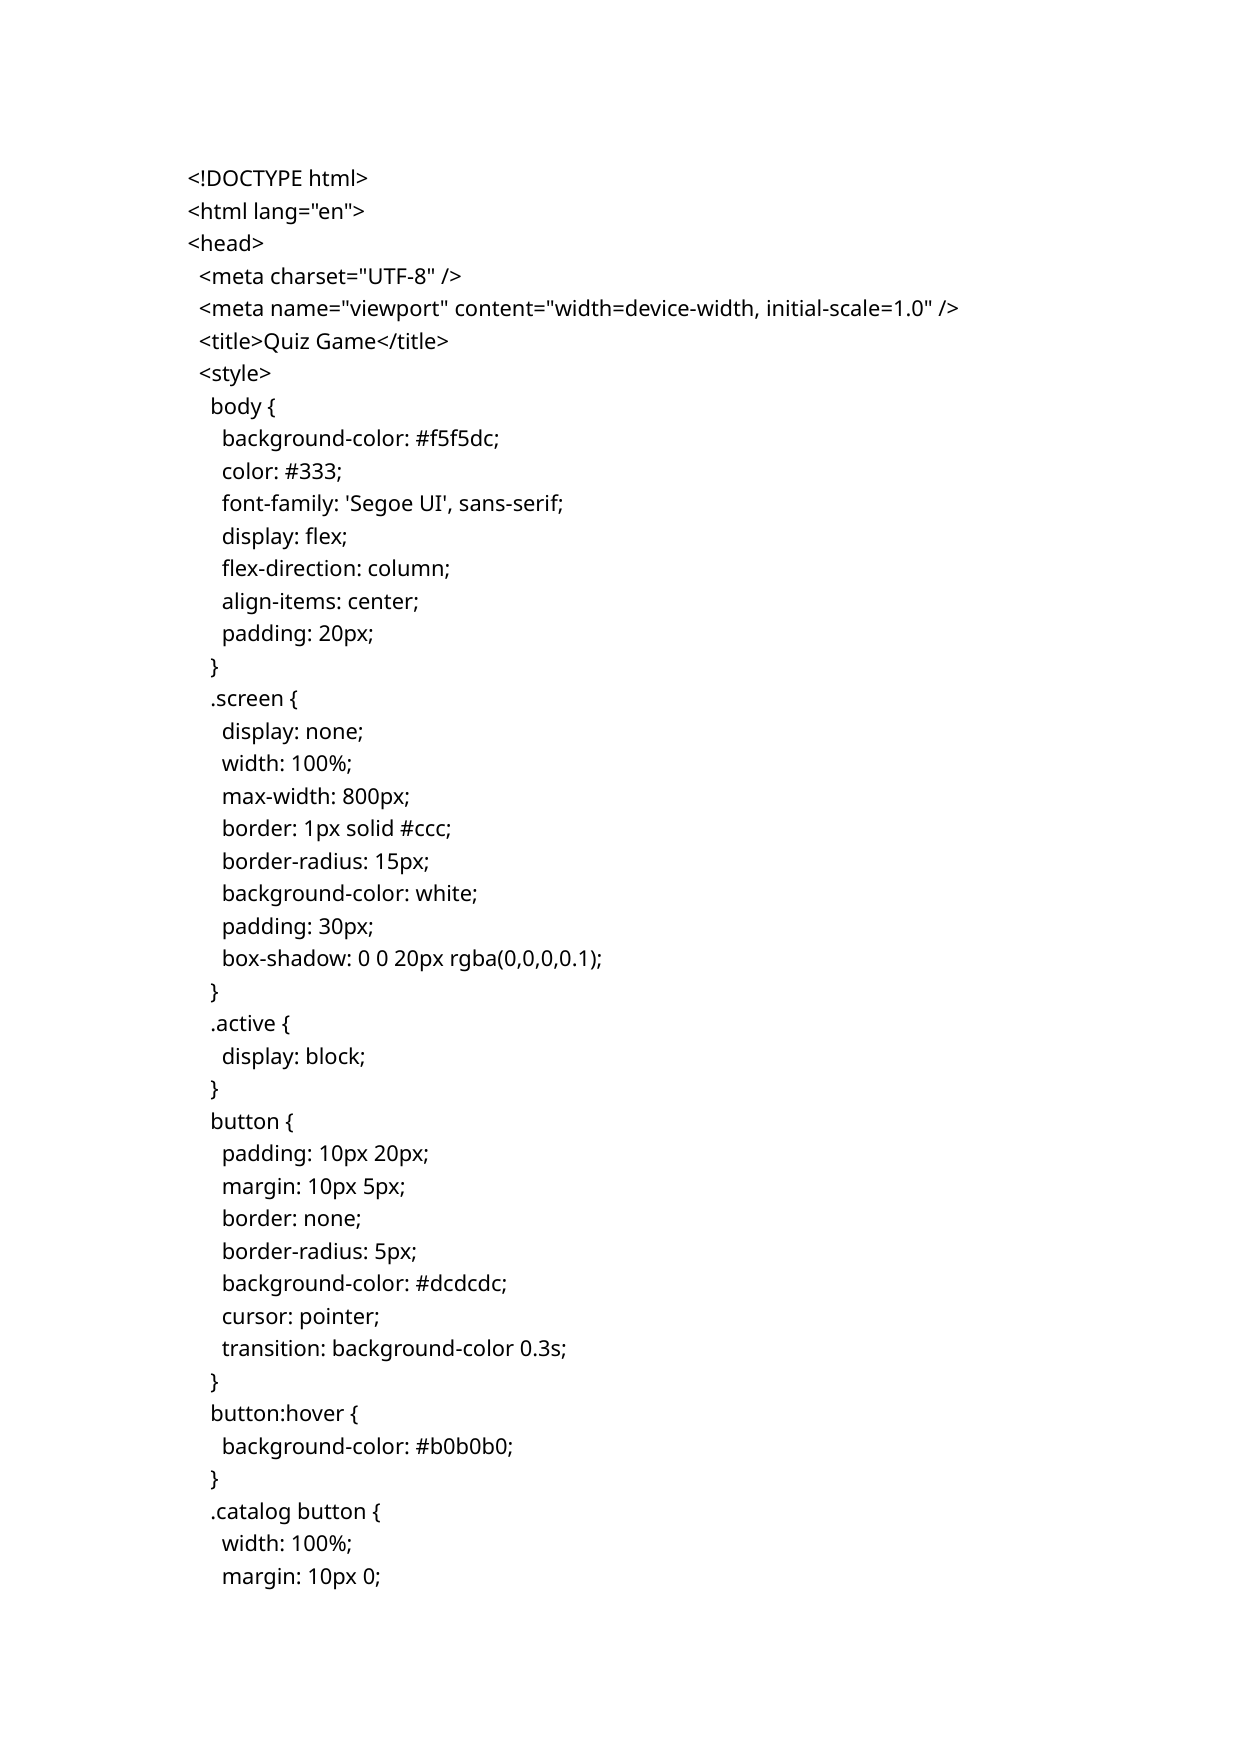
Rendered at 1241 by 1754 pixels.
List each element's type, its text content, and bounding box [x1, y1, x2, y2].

text <style> [187, 357, 1053, 389]
text .active { [187, 1007, 1053, 1039]
text box-shadow: 0 0 20px rgba(0,0,0,0.1); [187, 942, 1053, 974]
text padding: 20px; [187, 617, 1053, 649]
text font-family: 'Segoe UI', sans-serif; [187, 487, 1053, 519]
text background-color: #b0b0b0; [187, 1429, 1053, 1462]
text padding: 10px 20px; [187, 1137, 1053, 1169]
text cursor: pointer; [187, 1299, 1053, 1332]
text <html lang="en"> [187, 194, 1053, 227]
text max-width: 800px; [187, 779, 1053, 812]
text padding: 30px; [187, 909, 1053, 942]
text .catalog button { [187, 1494, 1053, 1527]
text body { [187, 389, 1053, 422]
text border: none; [187, 1202, 1053, 1234]
text button:hover { [187, 1397, 1053, 1429]
text display: flex; [187, 519, 1053, 552]
text <title>Quiz Game</title> [187, 324, 1053, 357]
text <head> [187, 227, 1053, 259]
text transition: background-color 0.3s; [187, 1332, 1053, 1364]
text } [187, 974, 1053, 1007]
text button { [187, 1104, 1053, 1137]
text border-radius: 5px; [187, 1234, 1053, 1267]
text } [187, 649, 1053, 682]
text color: #333; [187, 454, 1053, 487]
text <!DOCTYPE html> [187, 162, 1053, 194]
text flex-direction: column; [187, 552, 1053, 584]
text } [187, 1462, 1053, 1494]
text <meta name="viewport" content="width=device-width, initial-scale=1.0" /> [187, 292, 1053, 324]
text .screen { [187, 682, 1053, 714]
text margin: 10px 5px; [187, 1169, 1053, 1202]
text border: 1px solid #ccc; [187, 812, 1053, 844]
text align-items: center; [187, 584, 1053, 617]
text width: 100%; [187, 1527, 1053, 1559]
text } [187, 1364, 1053, 1397]
text border-radius: 15px; [187, 844, 1053, 877]
text } [187, 1072, 1053, 1104]
text background-color: #dcdcdc; [187, 1267, 1053, 1299]
text display: block; [187, 1039, 1053, 1072]
text display: none; [187, 714, 1053, 747]
text background-color: white; [187, 877, 1053, 909]
text <meta charset="UTF-8" /> [187, 259, 1053, 292]
text margin: 10px 0; [187, 1559, 1053, 1592]
text width: 100%; [187, 747, 1053, 779]
text background-color: #f5f5dc; [187, 422, 1053, 454]
